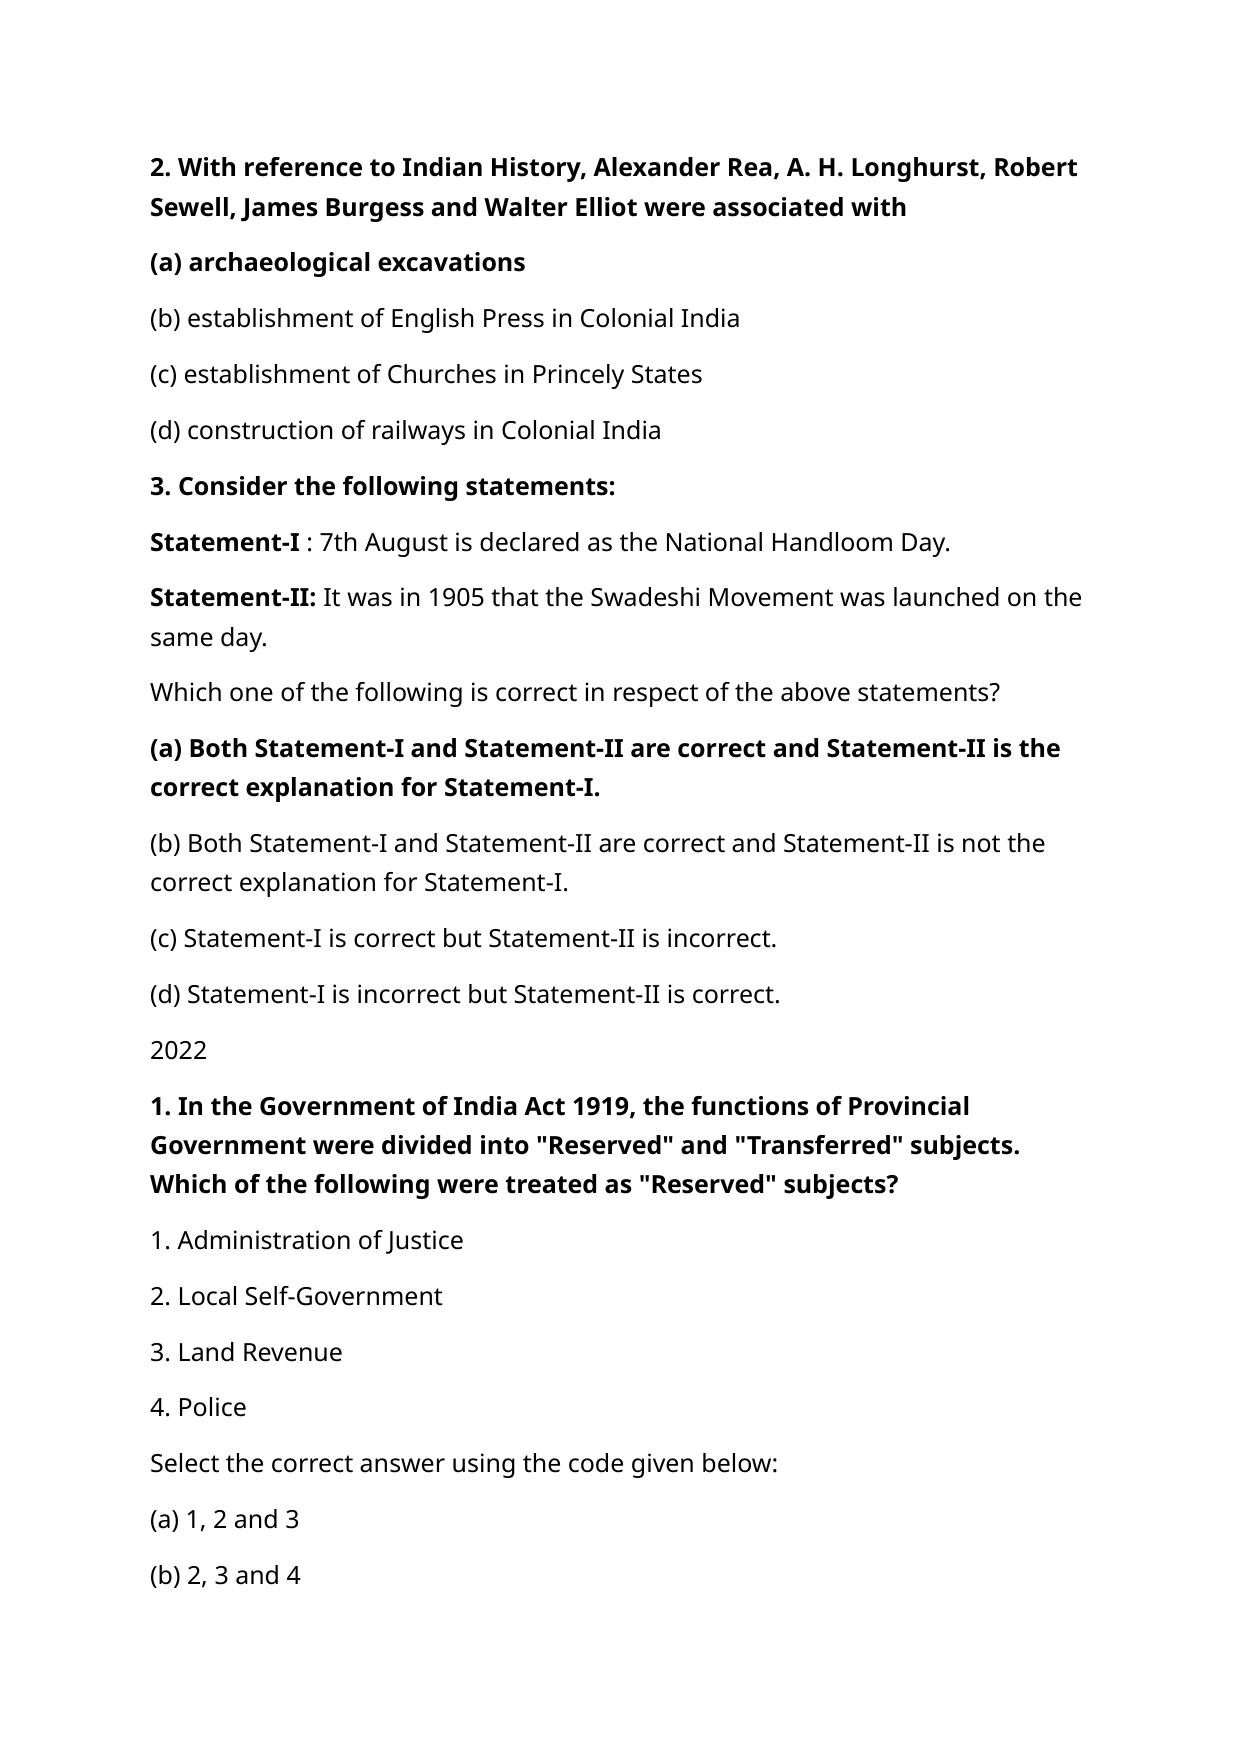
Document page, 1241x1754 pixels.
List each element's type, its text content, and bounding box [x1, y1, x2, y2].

text 4. Police [150, 1390, 1090, 1424]
text 3. Land Revenue [150, 1334, 1090, 1368]
text 1. In the Government of India Act 1919, the functions of Provincial Government were divided into "Reserved" and "Transferred" subjects. Which of the following were treated as "Reserved" subjects? [150, 1088, 1090, 1201]
text Statement-II: It was in 1905 that the Swadeshi Movement was launched on the same day. [150, 580, 1090, 653]
text 2. With reference to Indian History, Alexander Rea, A. H. Longhurst, Robert Sewell, James Burgess and Walter Elliot were associated with [150, 150, 1090, 223]
text (a) 1, 2 and 3 [150, 1502, 1090, 1536]
text (c) Statement-I is correct but Statement-II is incorrect. [150, 921, 1090, 955]
text (b) establishment of English Press in Colonial India [150, 301, 1090, 335]
text (d) Statement-I is incorrect but Statement-II is correct. [150, 977, 1090, 1011]
text Statement-I : 7th August is declared as the National Handloom Day. [150, 524, 1090, 558]
text (d) construction of railways in Colonial India [150, 412, 1090, 447]
text (a) archaeological excavations [150, 245, 1090, 279]
text 3. Consider the following statements: [150, 468, 1090, 502]
text 1. Administration of Justice [150, 1222, 1090, 1257]
text (a) Both Statement-I and Statement-II are correct and Statement-II is the correct explanation for Statement-I. [150, 731, 1090, 804]
text 2. Local Self-Government [150, 1278, 1090, 1312]
text (b) 2, 3 and 4 [150, 1557, 1090, 1592]
text Which one of the following is correct in respect of the above statements? [150, 675, 1090, 709]
text Select the correct answer using the code given below: [150, 1446, 1090, 1480]
text (b) Both Statement-I and Statement-II are correct and Statement-II is not the correct explanation for Statement-I. [150, 826, 1090, 899]
text 2022 [150, 1032, 1090, 1067]
text (c) establishment of Churches in Princely States [150, 357, 1090, 391]
